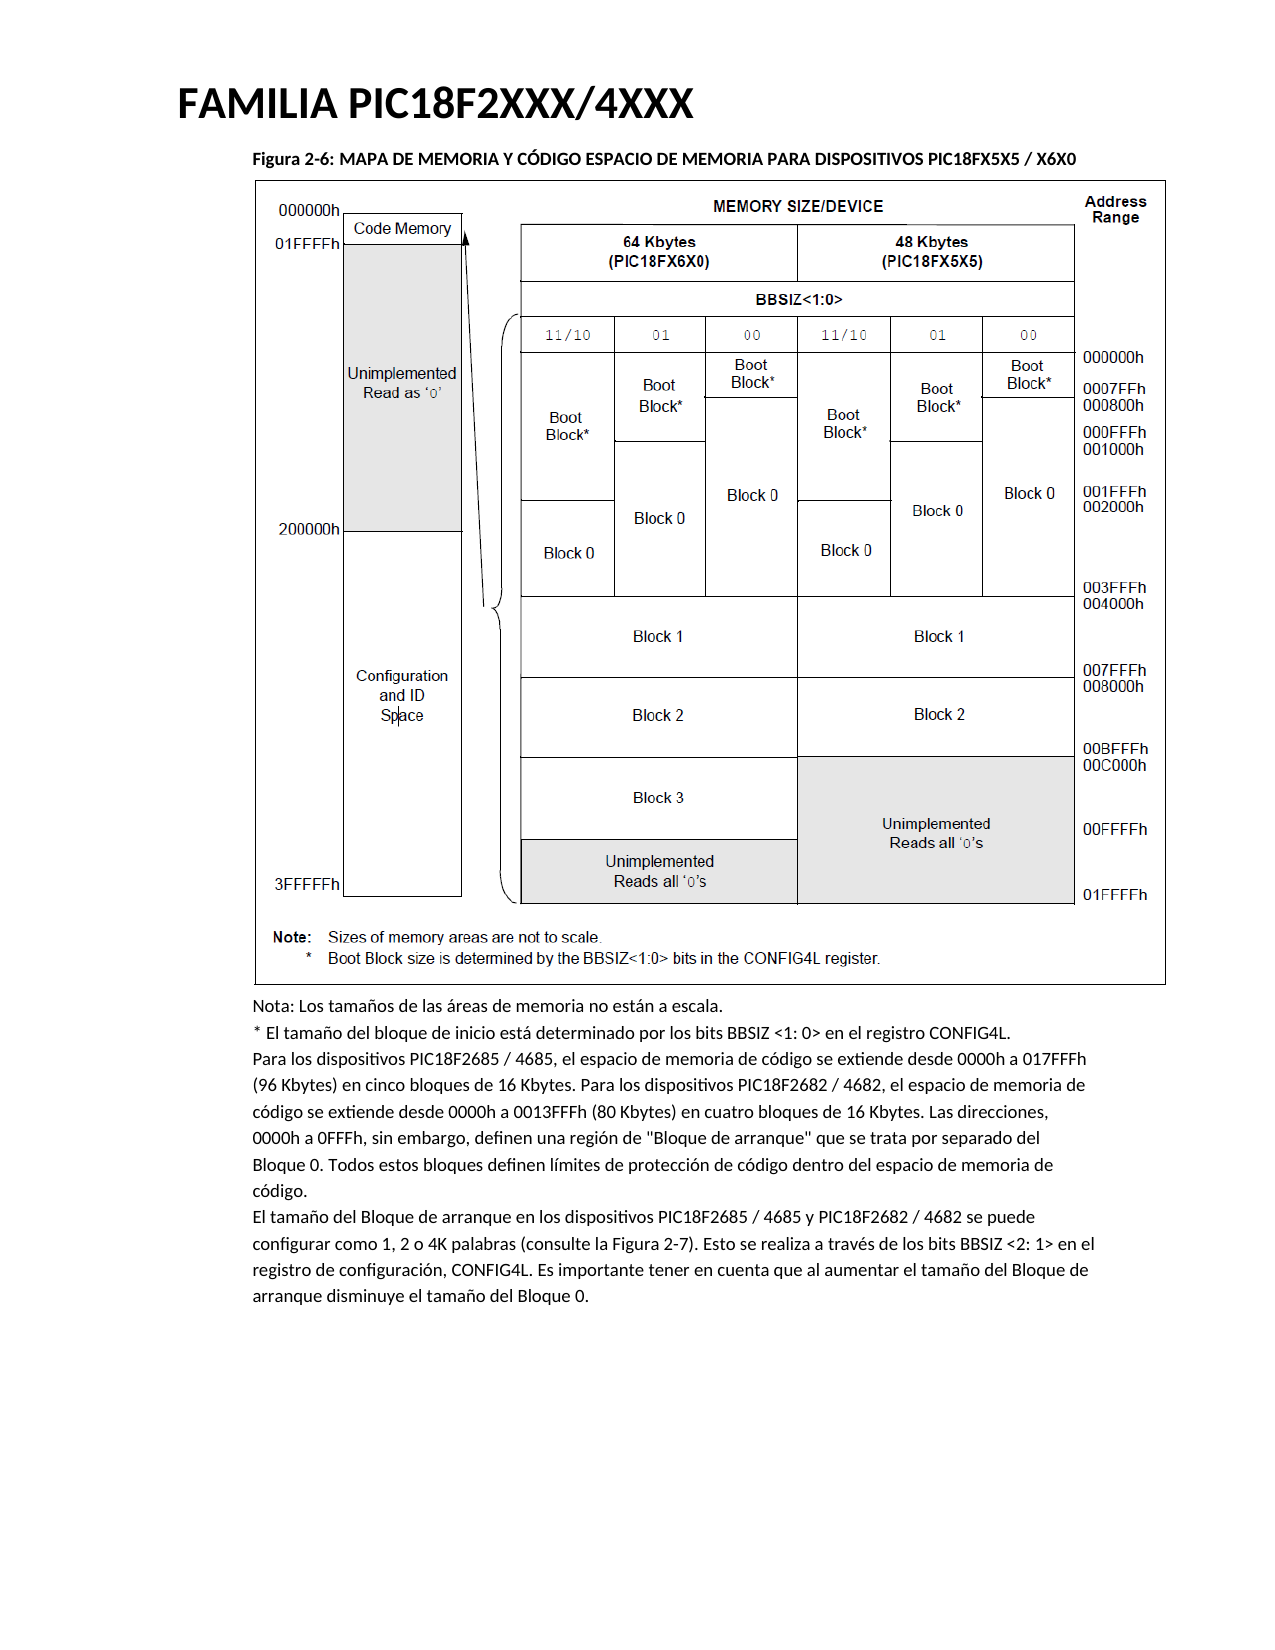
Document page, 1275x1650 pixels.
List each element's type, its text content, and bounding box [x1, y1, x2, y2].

list El tamaño del Bloque de arranque en los dispositivos PIC18F2685 / 4685 y PIC18F2682 / 4682 se puede configurar como 1, 2 o 4K palabras (consulte la Figura 2-7). Esto se realiza a través de los bits BBSIZ <2: 1> en el registro de configuración, CONFIG4L. Es importante tener en cuenta que al aumentar el tamaño del Bloque de arranque disminuye el tamaño del Bloque 0. [252, 1205, 1098, 1307]
list * El tamaño del bloque de inicio está determinado por los bits BBSIZ <1: 0> en el registro CONFIG4L. [252, 1021, 1098, 1044]
list Nota: Los tamaños de las áreas de memoria no están a escala. [252, 994, 1098, 1017]
list Para los dispositivos PIC18F2685 / 4685, el espacio de memoria de código se extiende desde 0000h a 017FFFh (96 Kbytes) en cinco bloques de 16 Kbytes. Para los dispositivos PIC18F2682 / 4682, el espacio de memoria de código se extiende desde 0000h a 0013FFFh (80 Kbytes) en cuatro bloques de 16 Kbytes. Las direcciones, 0000h a 0FFFh, sin embargo, definen una región de "Bloque de arranque" que se trata por separado del Bloque 0. Todos estos bloques definen límites de protección de código dentro del espacio de memoria de código. [252, 1047, 1098, 1202]
picture [252, 174, 1173, 991]
list Figura 2-6: MAPA DE MEMORIA Y CÓDIGO ESPACIO DE MEMORIA PARA DISPOSITIVOS PIC18FX5X5 / X6X0 [252, 148, 1098, 171]
